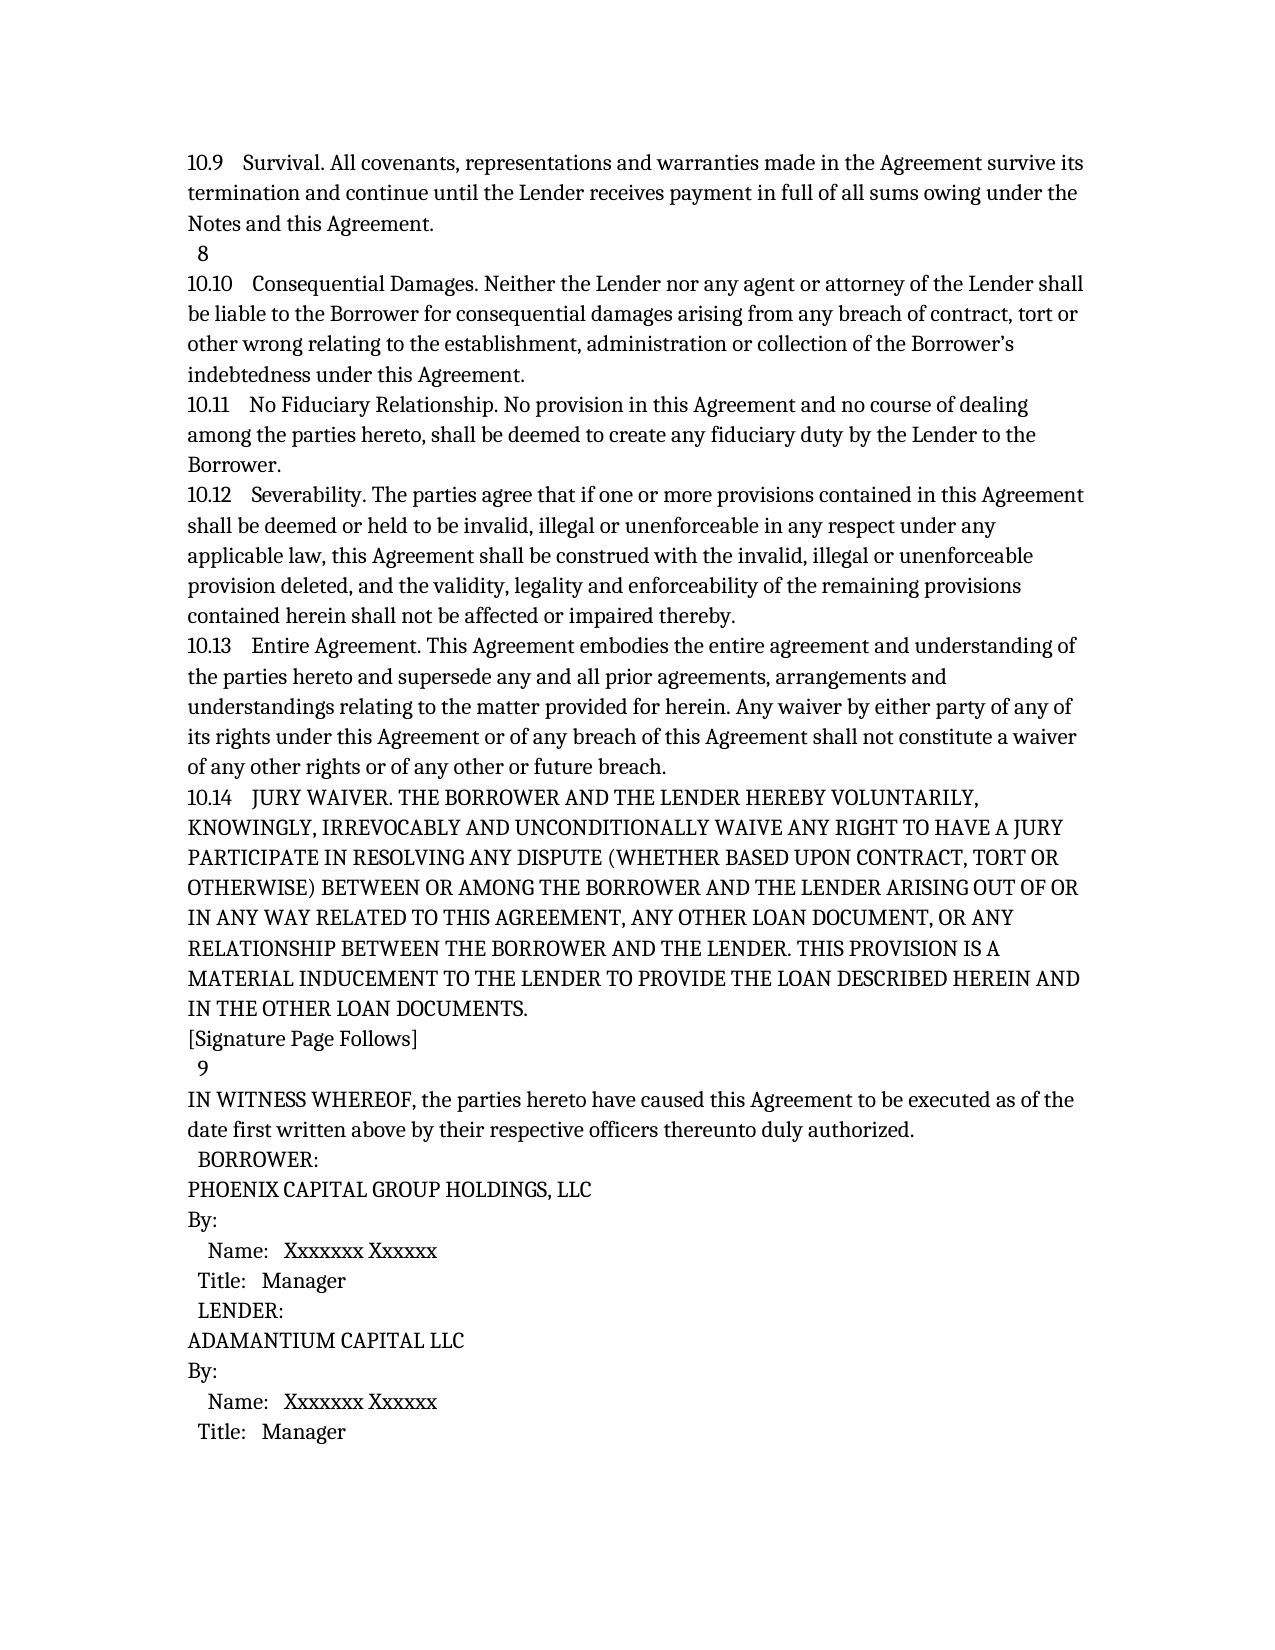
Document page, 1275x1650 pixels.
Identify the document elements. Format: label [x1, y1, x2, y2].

text [187, 150, 1087, 1445]
